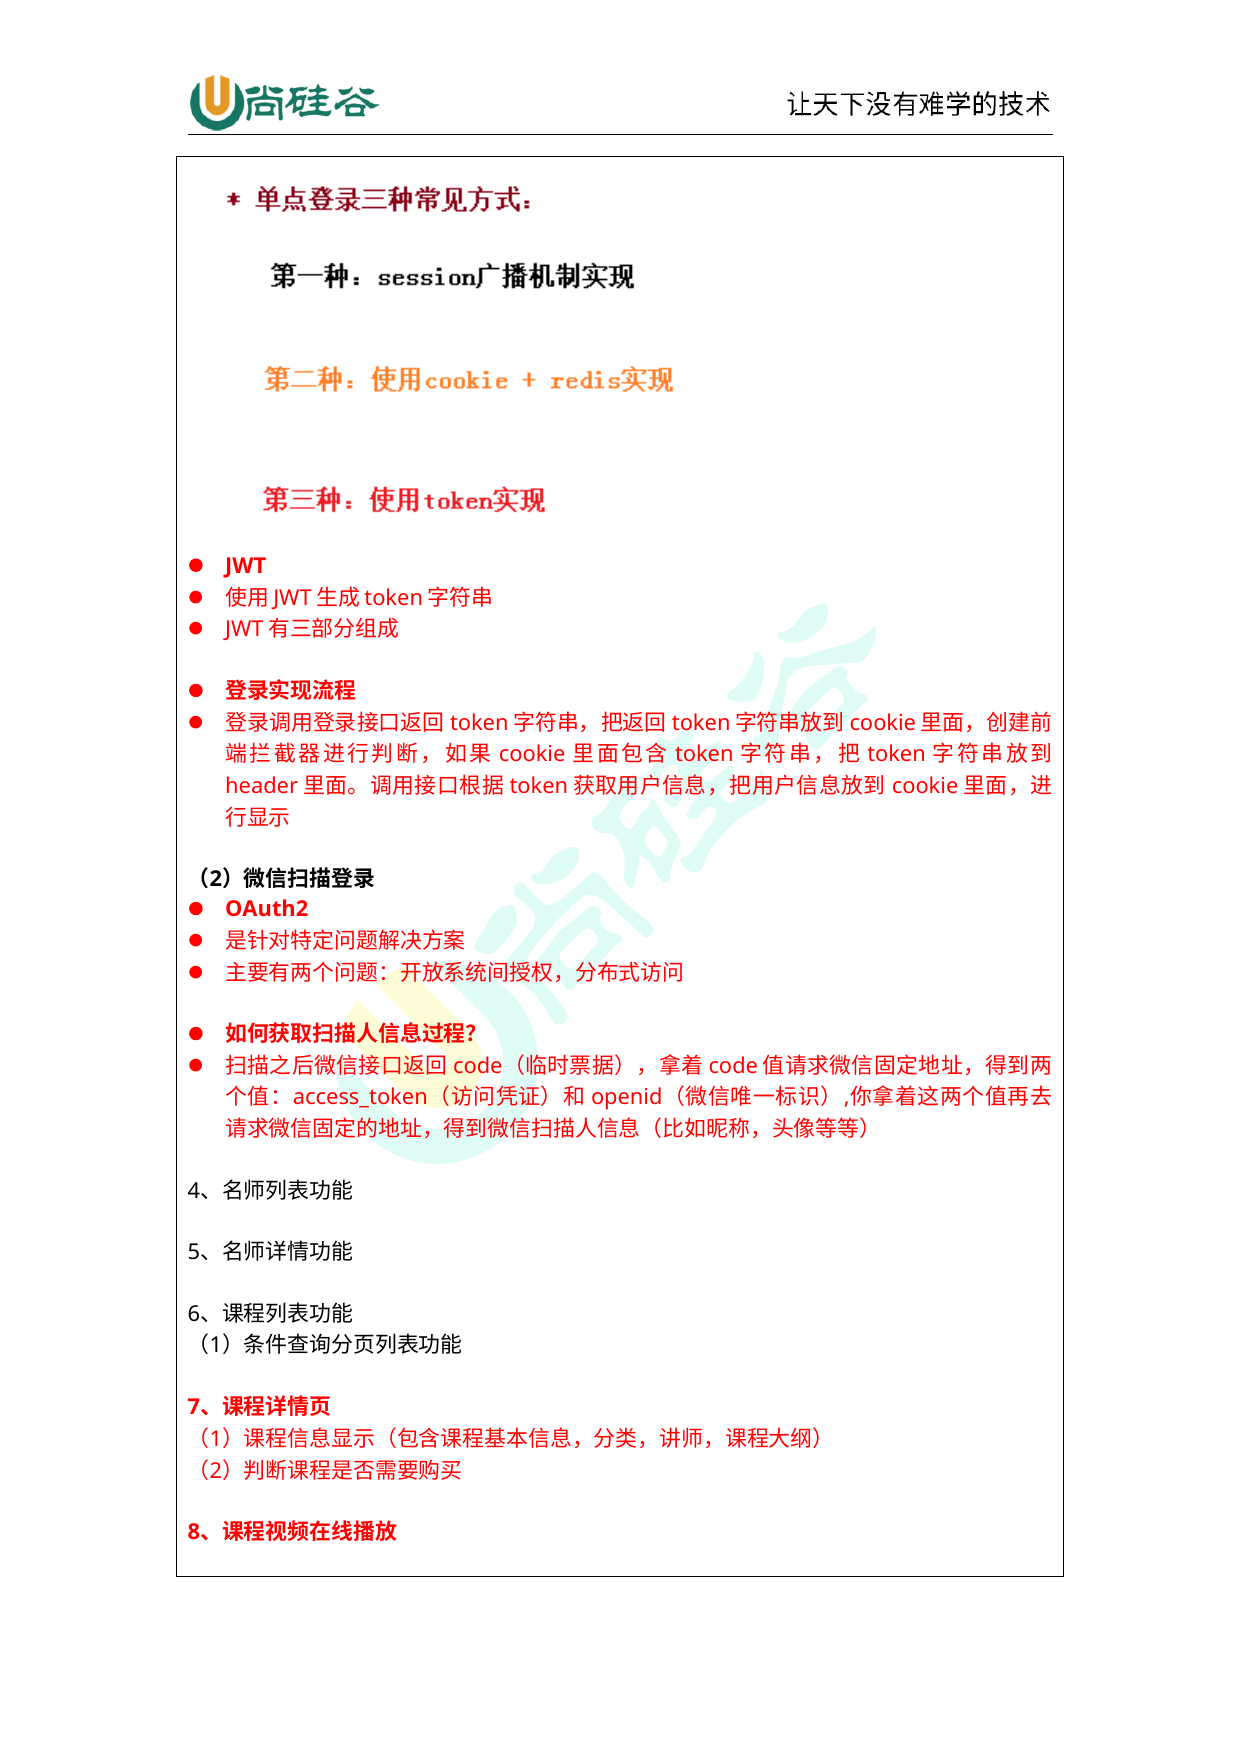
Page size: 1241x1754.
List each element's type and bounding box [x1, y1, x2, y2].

picture [187, 157, 706, 520]
picture [187, 73, 1053, 132]
table_header [177, 157, 1063, 1576]
